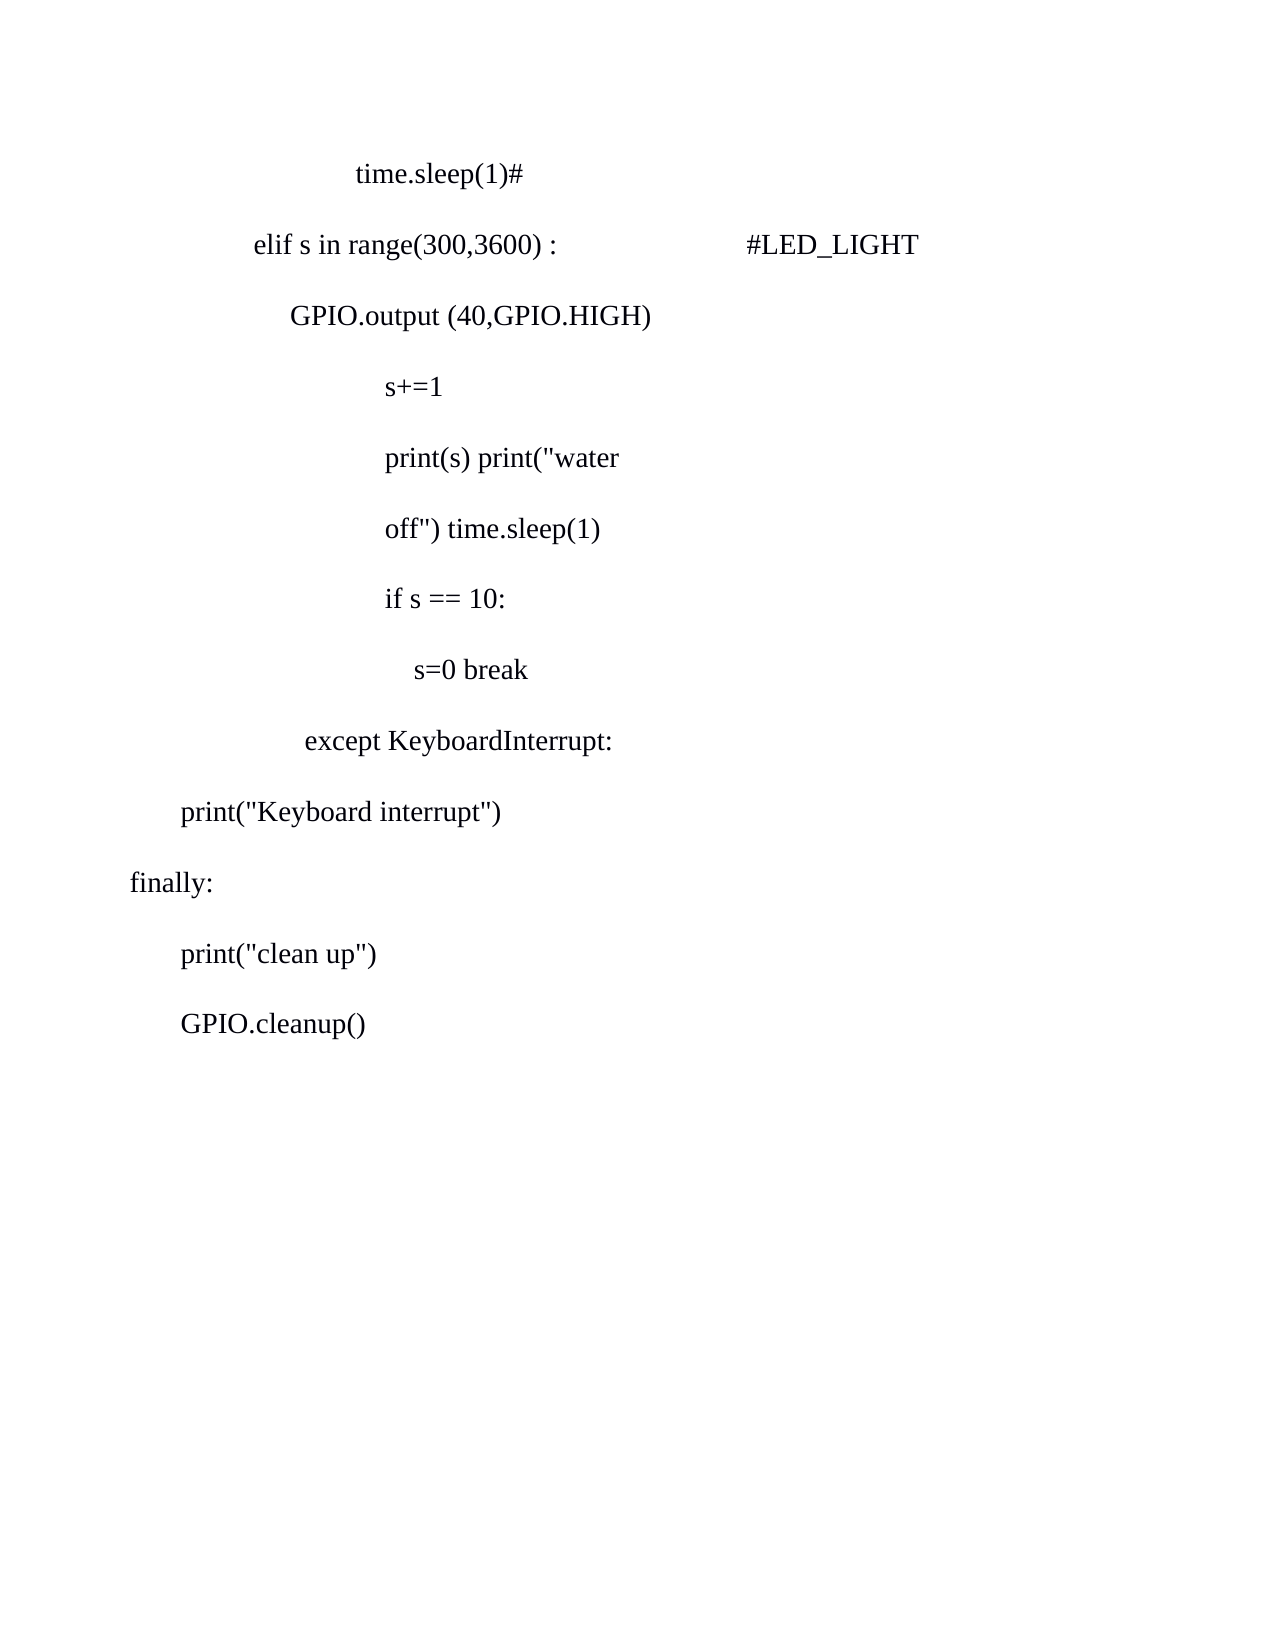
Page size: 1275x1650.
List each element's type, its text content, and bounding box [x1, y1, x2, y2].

text except KeyboardInterrupt: print("Keyboard interrupt") [180, 723, 765, 827]
text print("clean up") GPIO.cleanup() [180, 936, 408, 1040]
text time.sleep(1)# [355, 156, 1162, 190]
text if s == 10: s=0 break [384, 582, 537, 686]
text s+=1 [384, 369, 1162, 403]
text print(s) print("water off") time.sleep(1) [384, 440, 624, 544]
text elif s in range(300,3600) : #LED_LIGHT GPIO.output (40,GPIO.HIGH) [253, 227, 949, 332]
text finally: [129, 865, 1162, 898]
